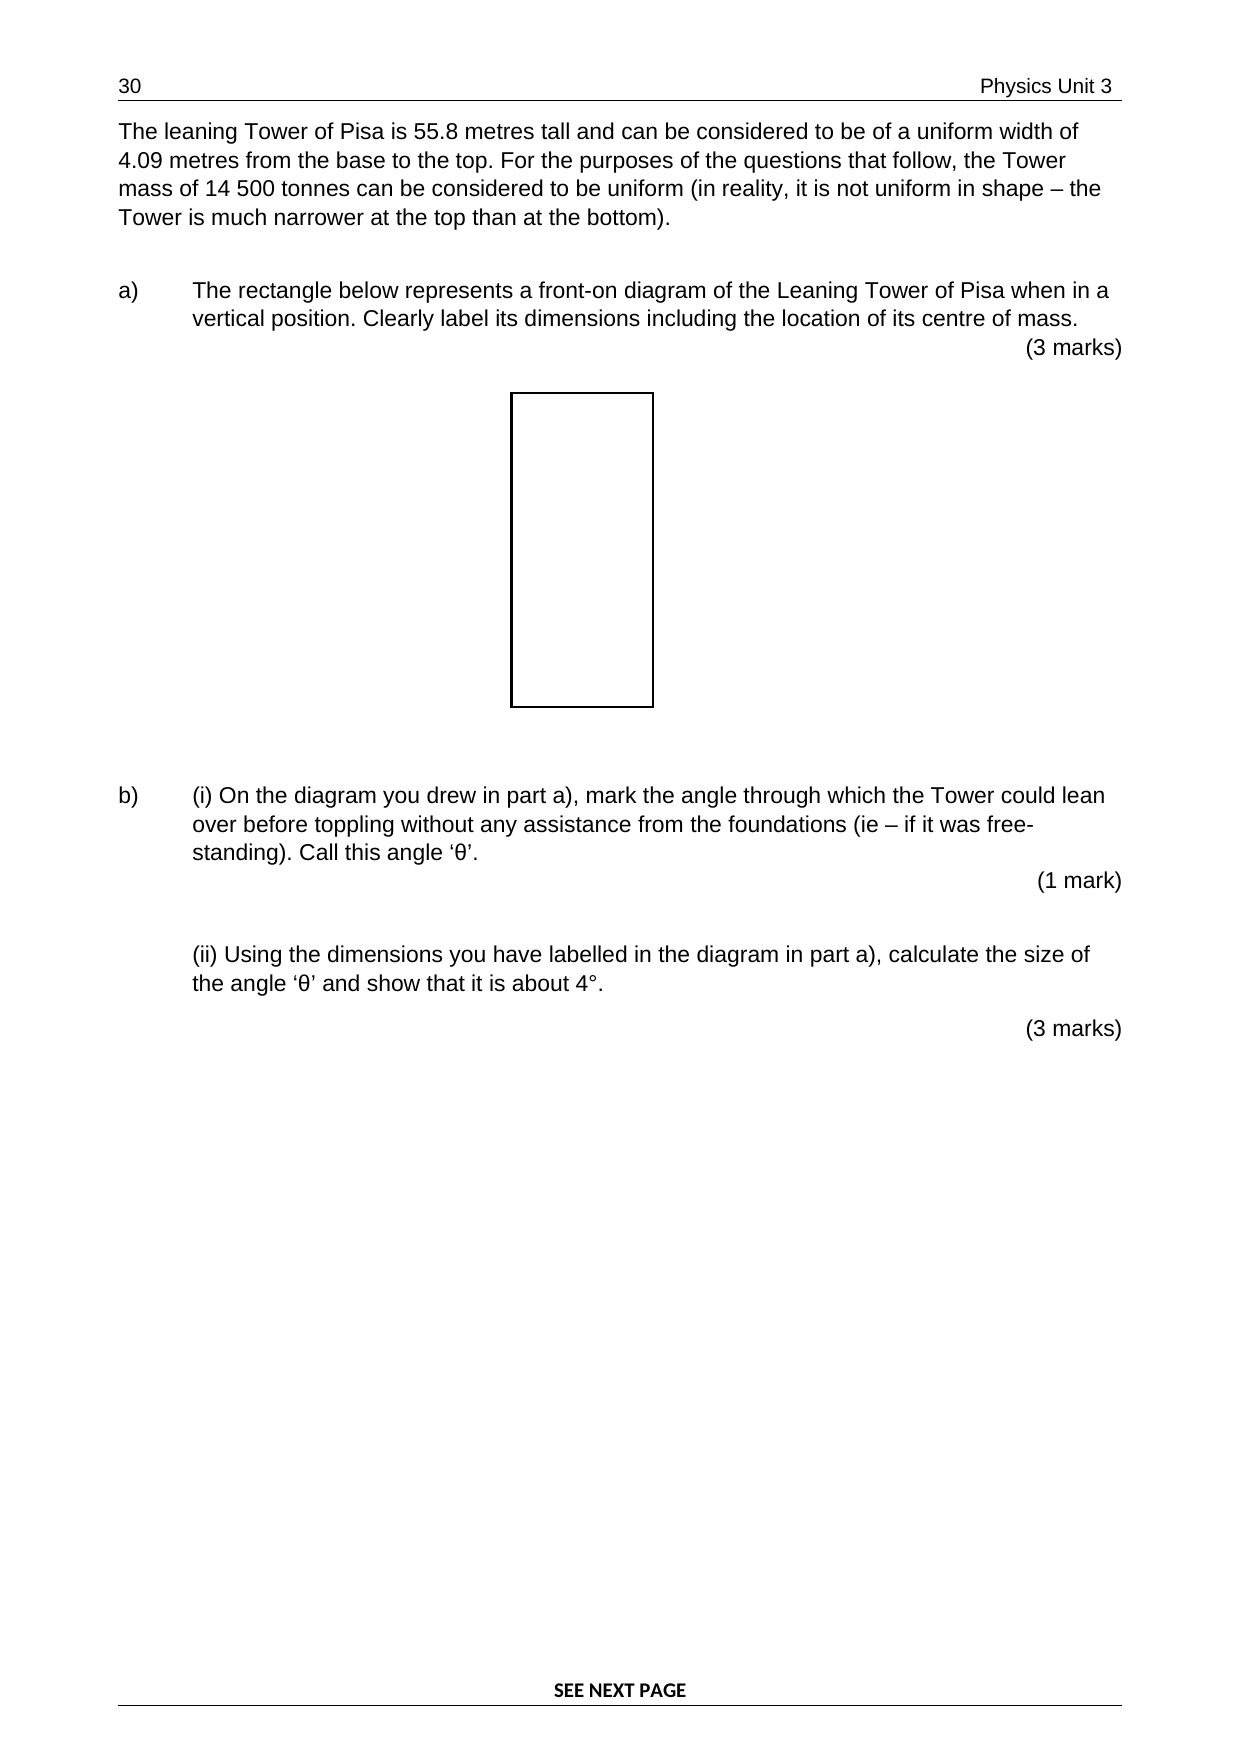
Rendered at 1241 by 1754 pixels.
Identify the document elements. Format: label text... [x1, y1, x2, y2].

list (i) On the diagram you drew in part a), mark the angle through which the Tower could lean over before toppling without any assistance from the foundations (ie – if it was free-standing). Call this angle ‘θ’. [118, 782, 1122, 865]
list The rectangle below represents a front-on diagram of the Leaning Tower of Pisa when in a vertical position. Clearly label its dimensions including the location of its centre of mass. [118, 277, 1122, 332]
text (3 marks) [118, 1014, 1122, 1041]
list (1 mark) [231, 867, 1122, 894]
list (3 marks) [192, 334, 1122, 360]
text (ii) Using the dimensions you have labelled in the diagram in part a), calculate the size of the angle ‘θ’ and show that it is about 4°. [192, 941, 1122, 996]
text The leaning Tower of Pisa is 55.8 metres tall and can be considered to be of a uniform width of 4.09 metres from the base to the top. For the purposes of the questions that follow, the Tower mass of 14 500 tonnes can be considered to be uniform (in reality, it is not uniform in shape – the Tower is much narrower at the top than at the bottom). [118, 118, 1122, 230]
